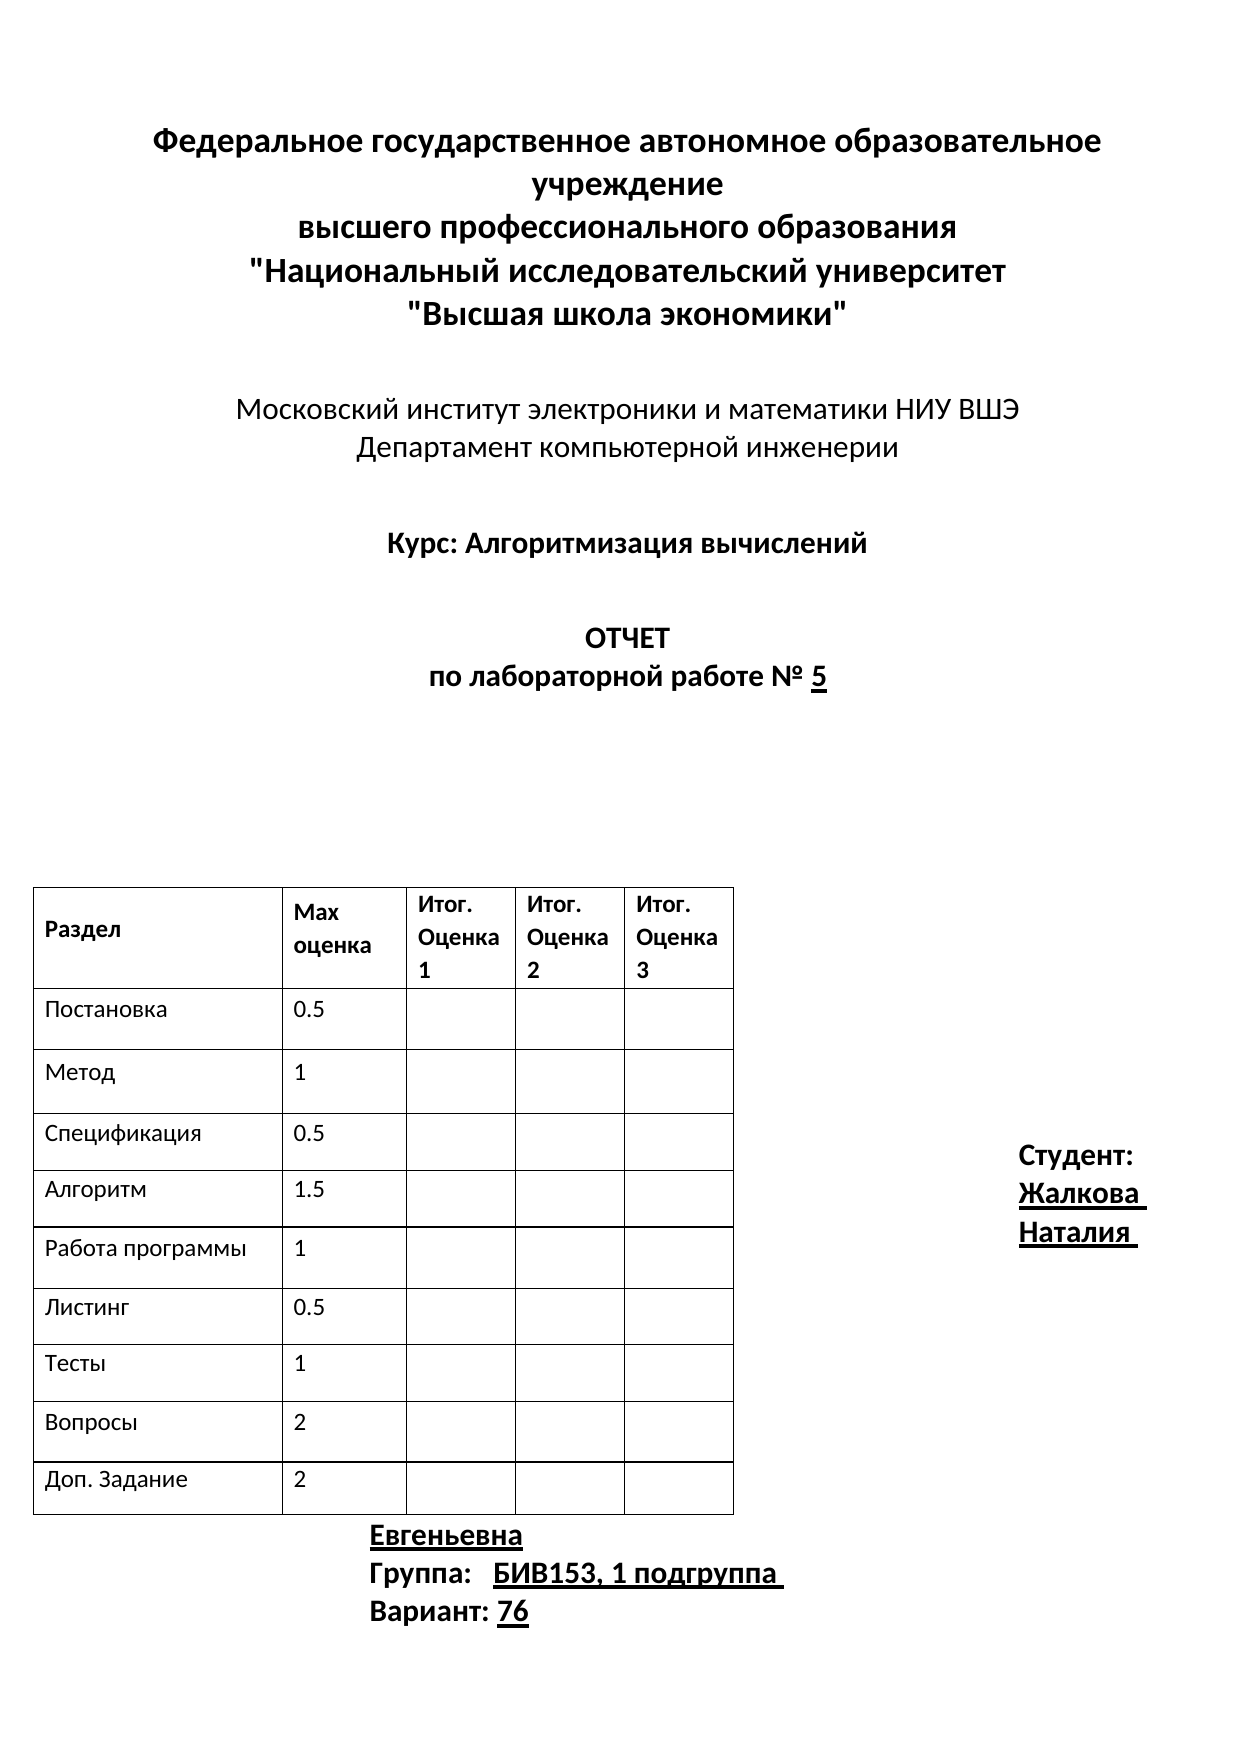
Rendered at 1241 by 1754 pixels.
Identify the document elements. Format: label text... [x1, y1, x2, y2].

table_cell Спецификация [34, 1114, 282, 1170]
table_cell [625, 1345, 733, 1401]
table_cell 0.5 [283, 989, 406, 1049]
table_header Max оценка [283, 888, 406, 988]
table_cell [407, 1463, 515, 1514]
table_cell [625, 1171, 733, 1226]
table_cell [516, 1114, 624, 1170]
text ОТЧЕТ по лабораторной работе № 5 [103, 618, 1152, 735]
text высшего профессионального образования [103, 204, 1152, 248]
table_cell 0.5 [283, 1289, 406, 1344]
table_cell [625, 1463, 733, 1514]
table_cell [516, 1171, 624, 1226]
table_cell [407, 1171, 515, 1226]
table_cell 1.5 [283, 1171, 406, 1226]
table_cell 1 [283, 1050, 406, 1113]
table_cell [625, 989, 733, 1049]
table_cell Постановка [34, 989, 282, 1049]
table_cell [625, 1228, 733, 1287]
table_cell [407, 1228, 515, 1287]
table_cell [407, 1050, 515, 1113]
table_cell Тесты [34, 1345, 282, 1401]
table_header Итог. Оценка 3 [625, 888, 733, 988]
table_header Раздел [34, 888, 282, 988]
table_cell [516, 1402, 624, 1461]
table_cell [516, 1345, 624, 1401]
table_cell [516, 1289, 624, 1344]
table_cell Листинг [34, 1289, 282, 1344]
table_cell [407, 1289, 515, 1344]
table_cell [625, 1114, 733, 1170]
table_cell [516, 1228, 624, 1287]
table_cell [516, 1463, 624, 1514]
table_cell 0.5 [283, 1114, 406, 1170]
table_cell 2 [283, 1402, 406, 1461]
table_cell 1 [283, 1345, 406, 1401]
table_cell Алгоритм [34, 1171, 282, 1226]
text "Национальный исследовательский университет [103, 248, 1152, 291]
table_cell [407, 1114, 515, 1170]
table_cell [516, 1050, 624, 1113]
table_header Итог. Оценка 2 [516, 888, 624, 988]
table_cell Работа программы [34, 1228, 282, 1287]
table_cell 1 [283, 1228, 406, 1287]
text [369, 1135, 1152, 1629]
table_cell Вопросы [34, 1402, 282, 1461]
table_cell [625, 1289, 733, 1344]
table_cell [407, 1345, 515, 1401]
table_cell [407, 989, 515, 1049]
table_cell [407, 1402, 515, 1461]
text Курс: Алгоритмизация вычислений [103, 523, 1152, 602]
text Московский институт электроники и математики НИУ ВШЭ Департамент компьютерной инженерии [103, 389, 1152, 506]
text Федеральное государственное автономное образовательное учреждение [103, 118, 1152, 204]
table_cell [516, 989, 624, 1049]
text "Высшая школа экономики" [103, 291, 1152, 334]
table_cell [625, 1050, 733, 1113]
table_cell Метод [34, 1050, 282, 1113]
table_cell 2 [283, 1463, 406, 1514]
table_header Итог. Оценка1 [407, 888, 515, 988]
table_cell Доп. Задание [34, 1463, 282, 1514]
table_cell [625, 1402, 733, 1461]
